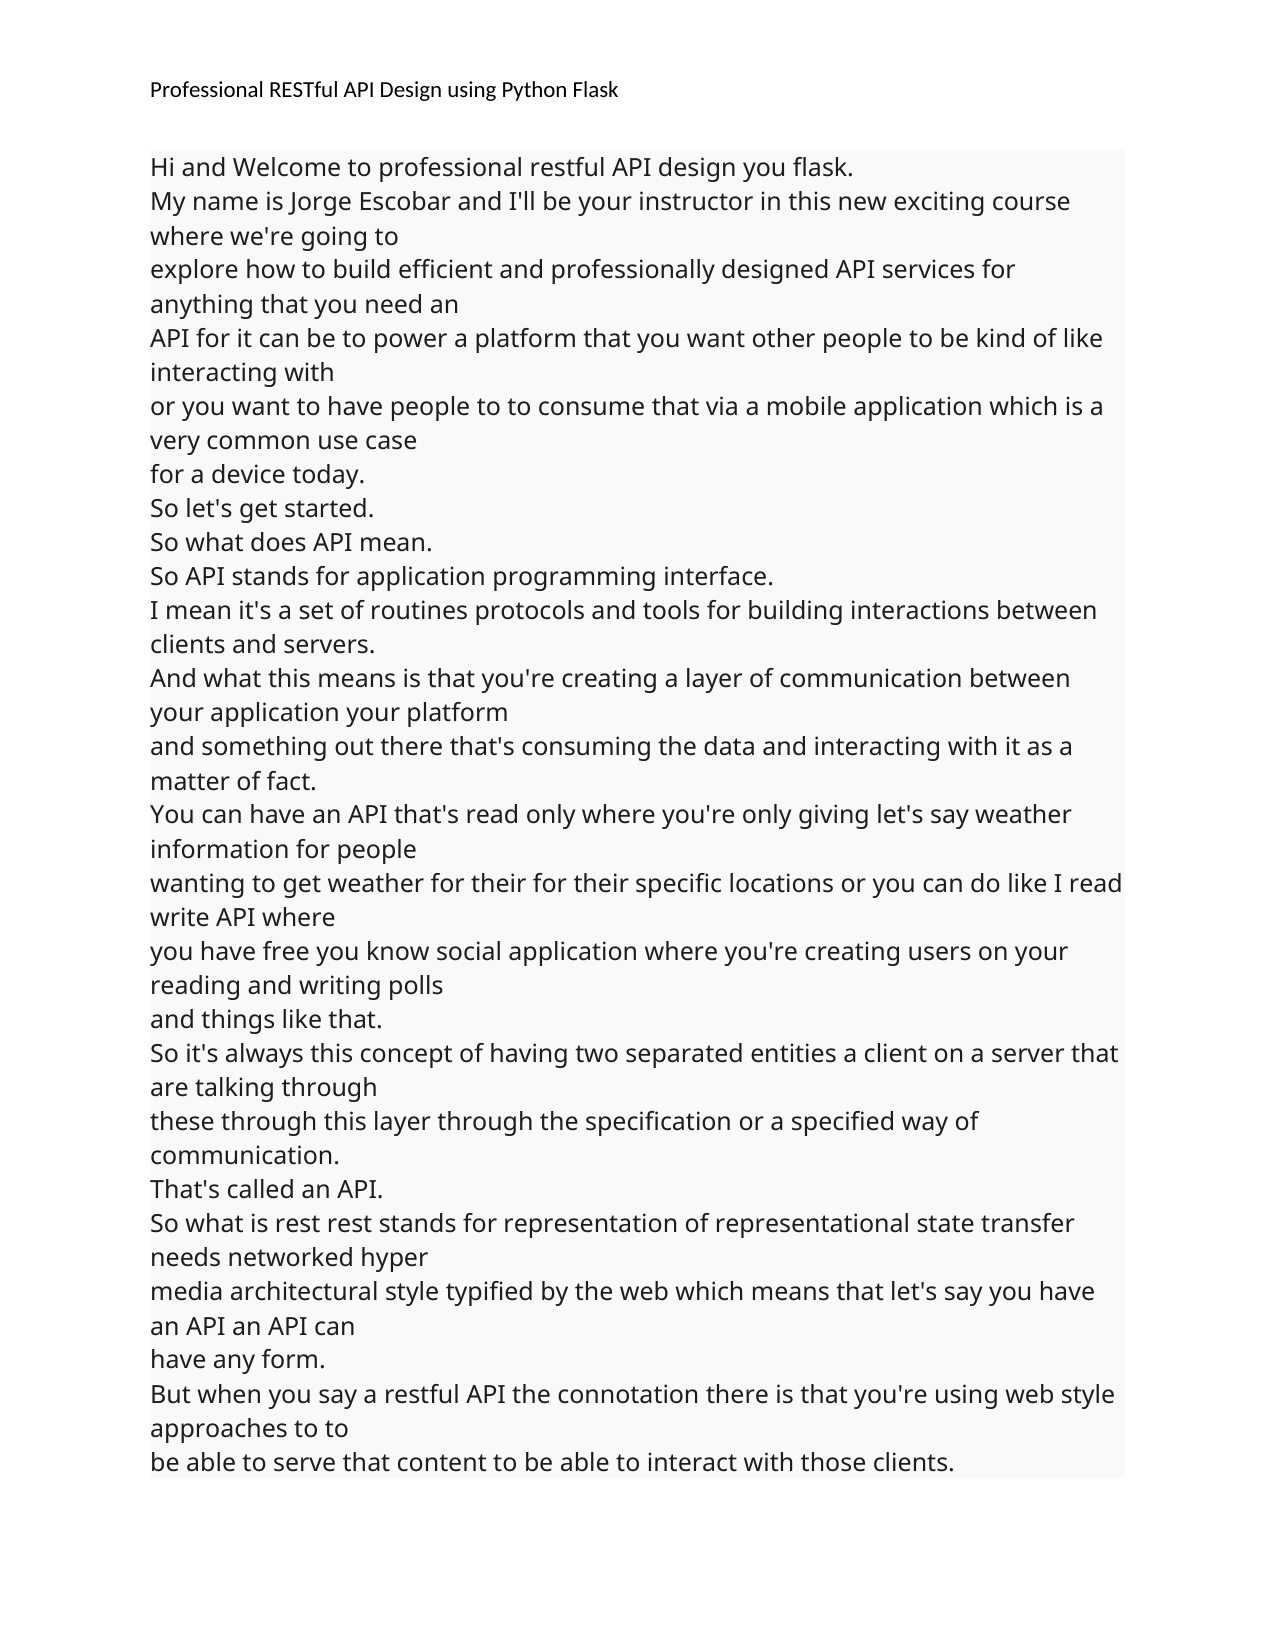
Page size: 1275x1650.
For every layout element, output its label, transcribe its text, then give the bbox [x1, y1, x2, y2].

text So API stands for application programming interface. [150, 559, 1125, 593]
text these through this layer through the specification or a specified way of communication. [150, 1104, 1125, 1172]
text wanting to get weather for their for their specific locations or you can do like I read write API where [150, 865, 1125, 933]
text I mean it's a set of routines protocols and tools for building interactions between clients and servers. [150, 593, 1125, 661]
text have any form. [150, 1342, 1125, 1376]
text That's called an API. [150, 1172, 1125, 1206]
text So what is rest rest stands for representation of representational state transfer needs networked hyper [150, 1206, 1125, 1274]
text explore how to build efficient and professionally designed API services for anything that you need an [150, 252, 1125, 320]
text So what does API mean. [150, 525, 1125, 559]
text or you want to have people to to consume that via a mobile application which is a very common use case [150, 388, 1125, 457]
text and things like that. [150, 1002, 1125, 1036]
text So it's always this concept of having two separated entities a client on a server that are talking through [150, 1036, 1125, 1104]
text You can have an API that's read only where you're only giving let's say weather information for people [150, 797, 1125, 865]
text So let's get started. [150, 491, 1125, 525]
text And what this means is that you're creating a layer of communication between your application your platform [150, 661, 1125, 729]
text for a device today. [150, 457, 1125, 491]
text My name is Jorge Escobar and I'll be your instructor in this new exciting course where we're going to [150, 184, 1125, 252]
text and something out there that's consuming the data and interacting with it as a matter of fact. [150, 729, 1125, 797]
text Hi and Welcome to professional restful API design you flask. [150, 150, 1125, 184]
text be able to serve that content to be able to interact with those clients. [150, 1444, 1125, 1478]
text But when you say a restful API the connotation there is that you're using web style approaches to to [150, 1376, 1125, 1444]
text API for it can be to power a platform that you want other people to be kind of like interacting with [150, 320, 1125, 388]
text media architectural style typified by the web which means that let's say you have an API an API can [150, 1274, 1125, 1342]
text you have free you know social application where you're creating users on your reading and writing polls [150, 933, 1125, 1002]
